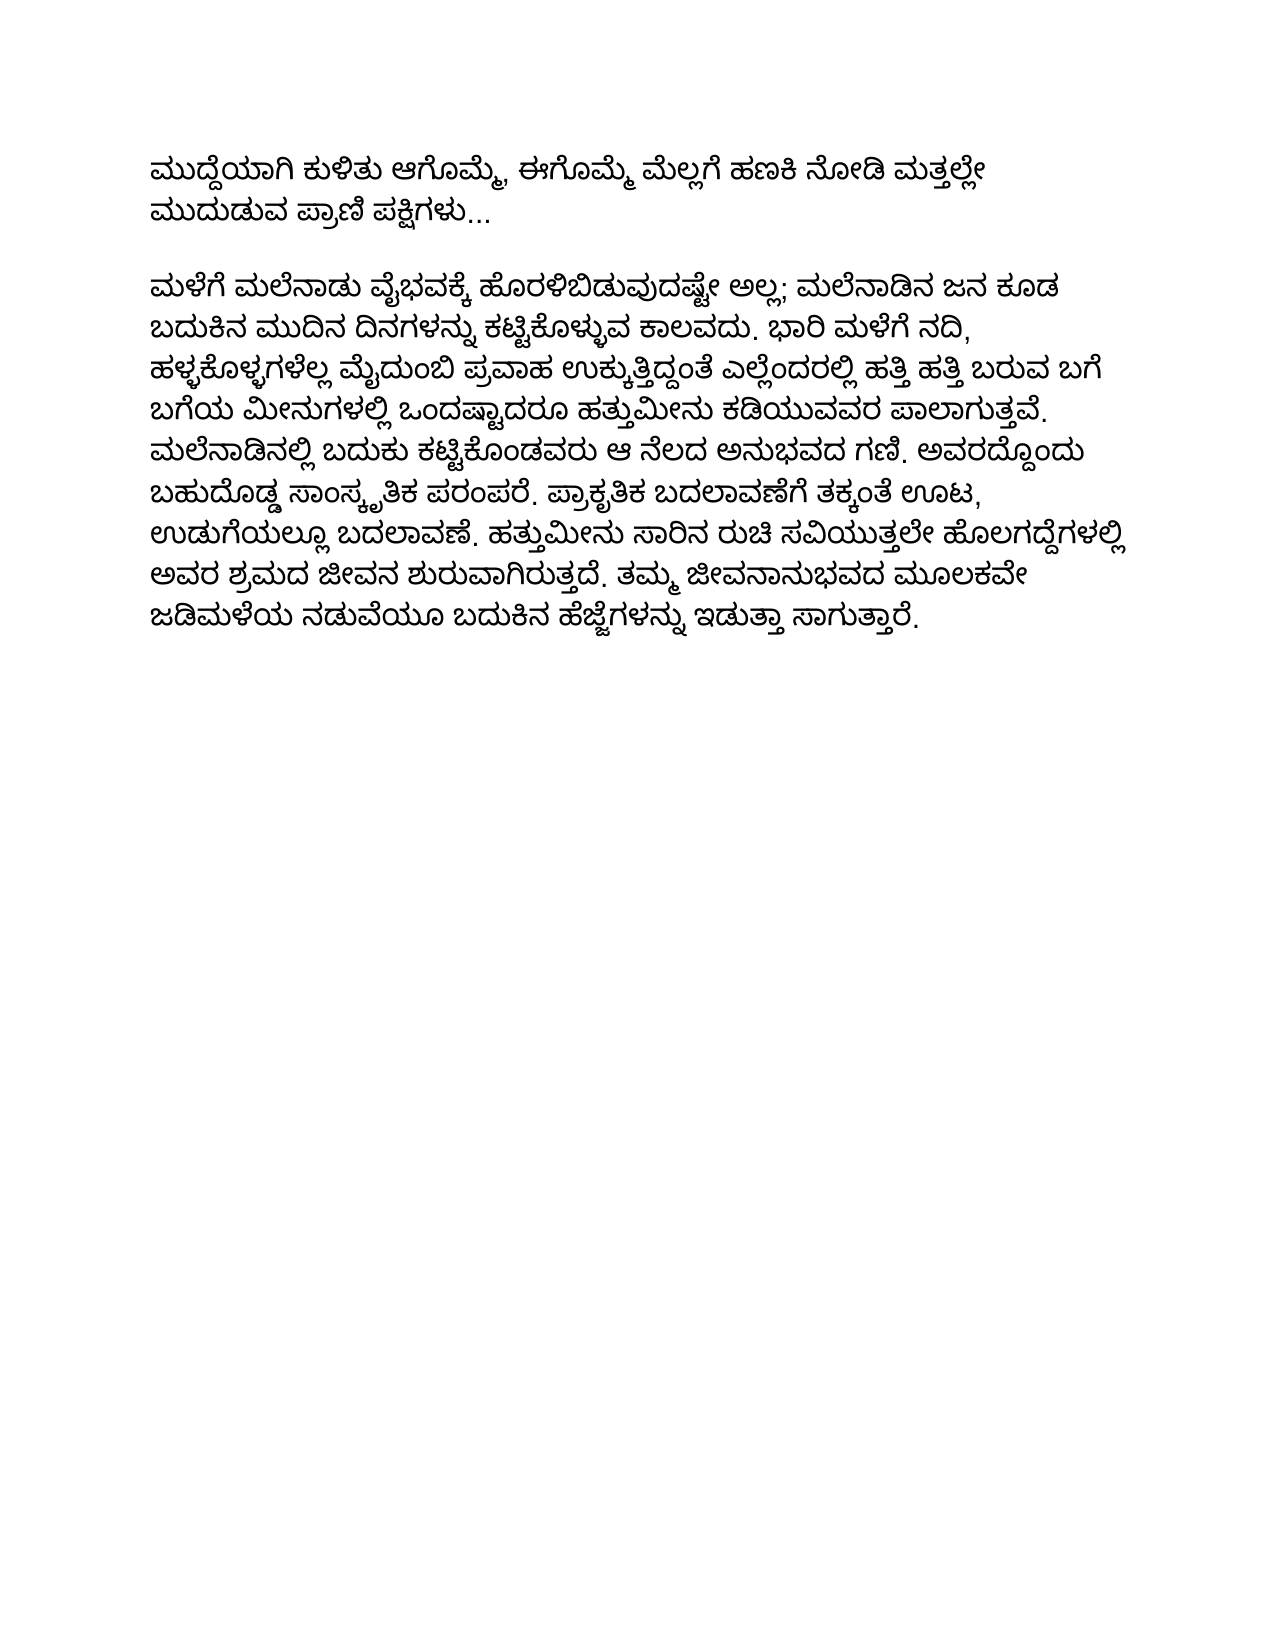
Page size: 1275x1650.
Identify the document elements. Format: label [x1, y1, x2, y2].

text [150, 150, 1125, 637]
